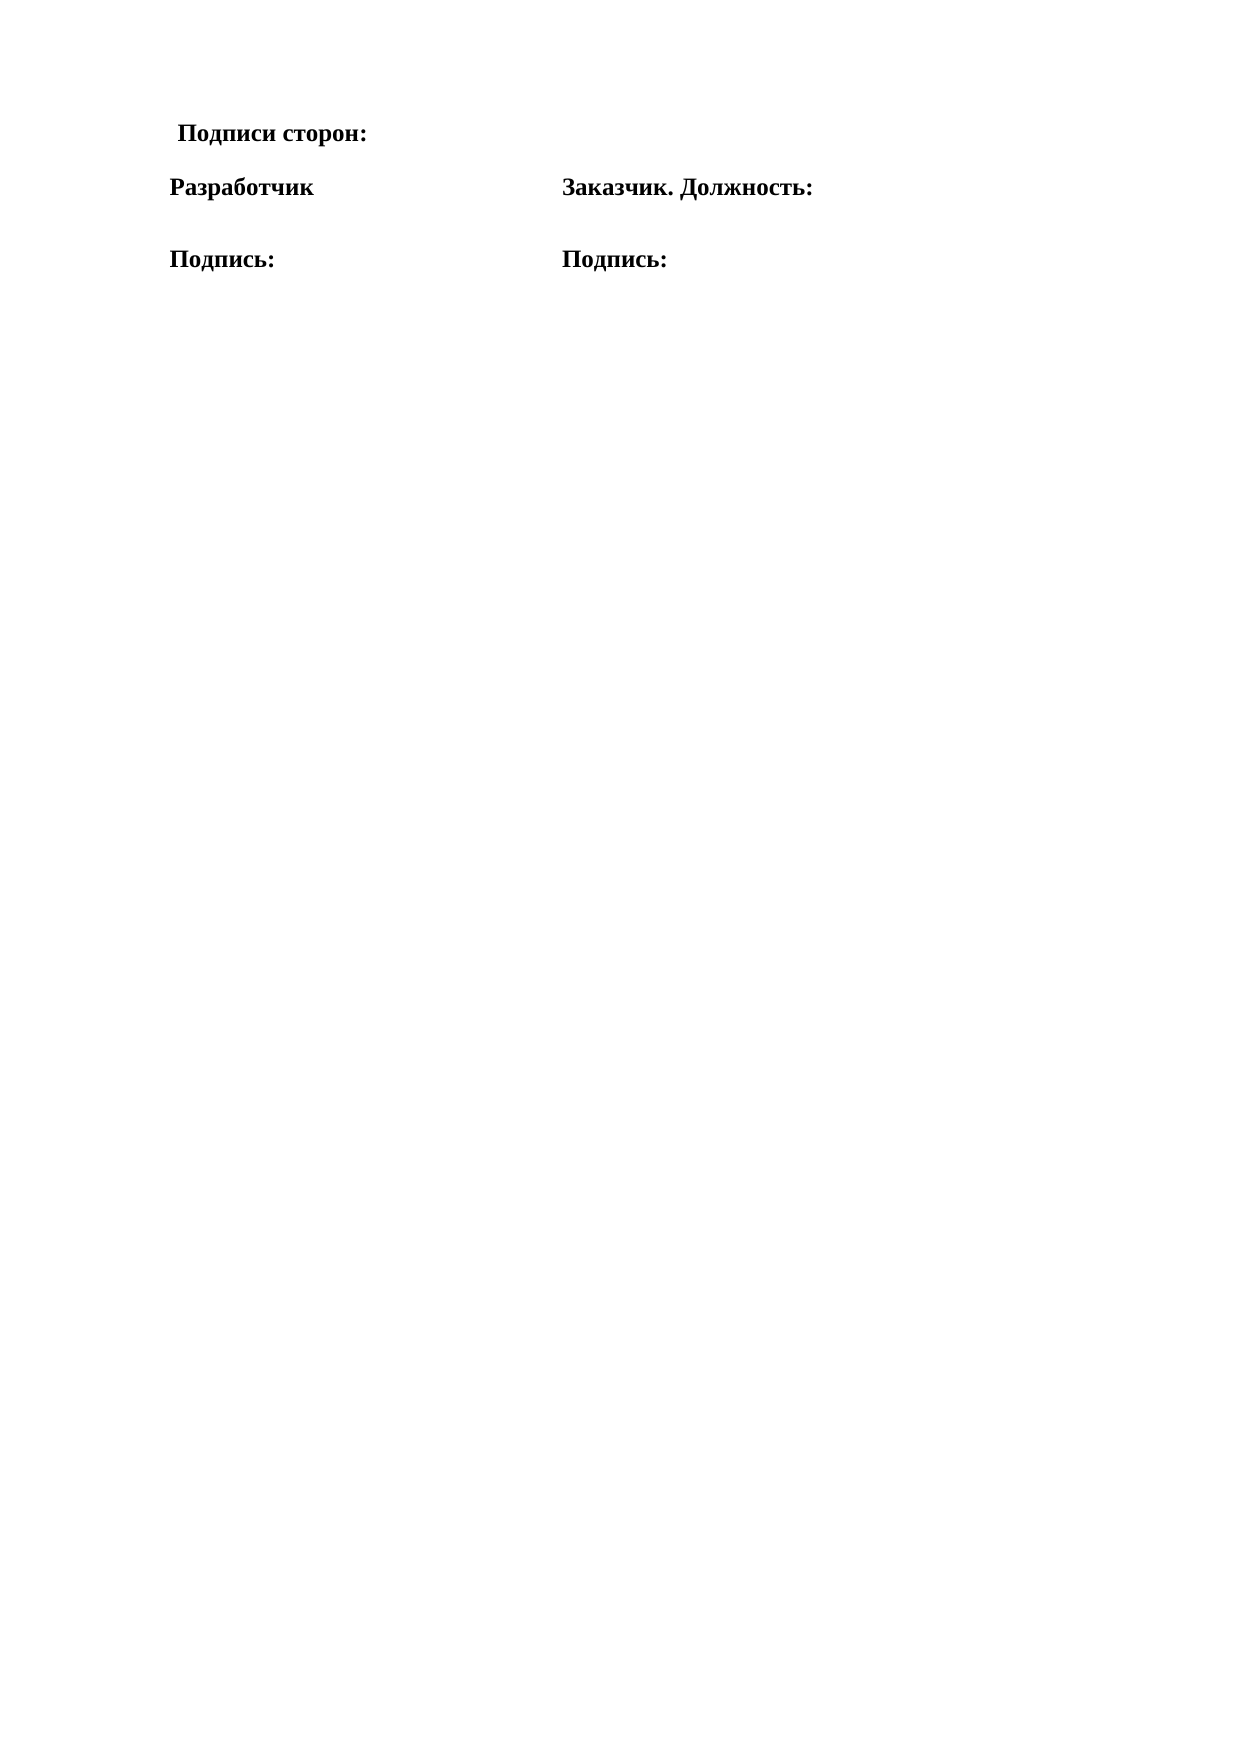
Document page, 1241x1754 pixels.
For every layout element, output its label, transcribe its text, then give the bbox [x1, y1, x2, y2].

table_header Заказчик. Должность: [562, 159, 1026, 231]
table_cell Подпись: [169, 231, 562, 388]
table_cell Подпись: [562, 231, 1026, 388]
text Подписи сторон: [177, 118, 1152, 147]
table_header Разработчик [169, 159, 562, 231]
